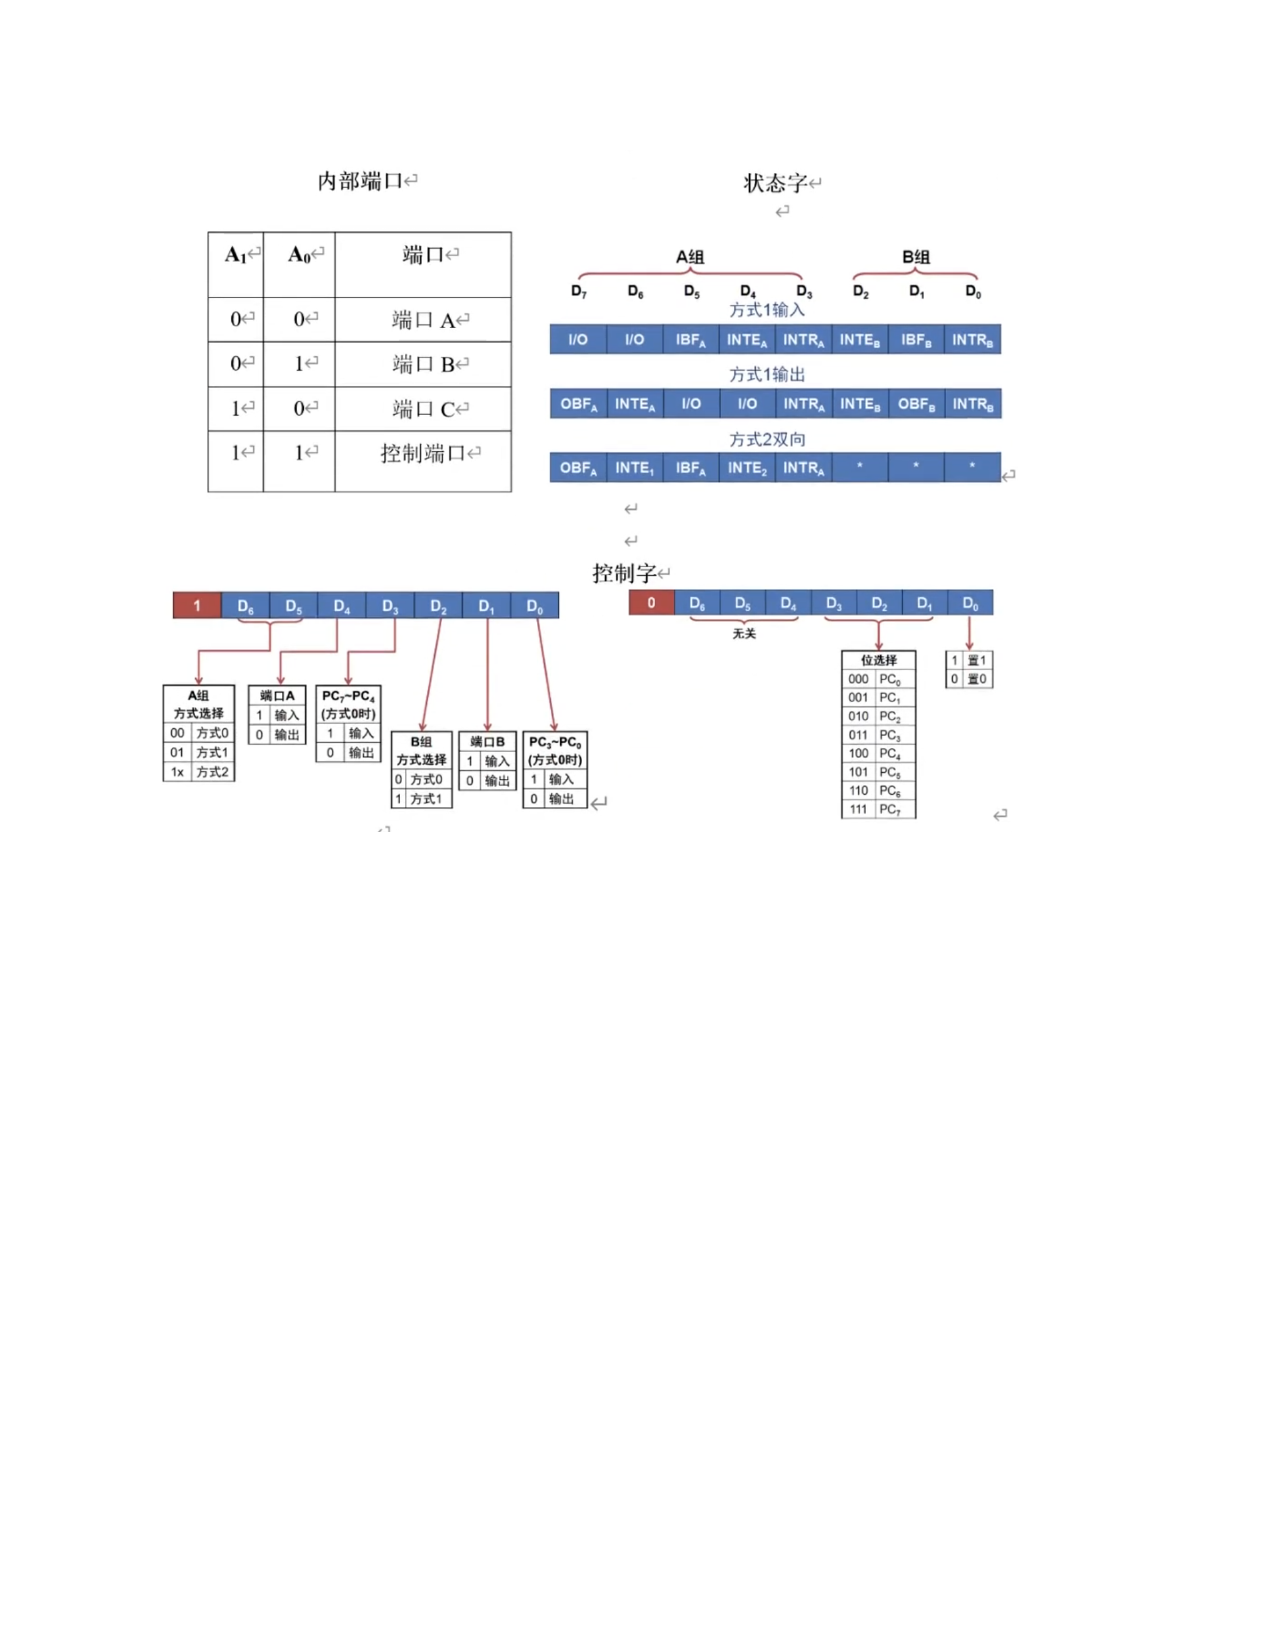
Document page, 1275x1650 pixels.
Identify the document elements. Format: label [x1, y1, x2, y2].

picture [150, 150, 1028, 832]
